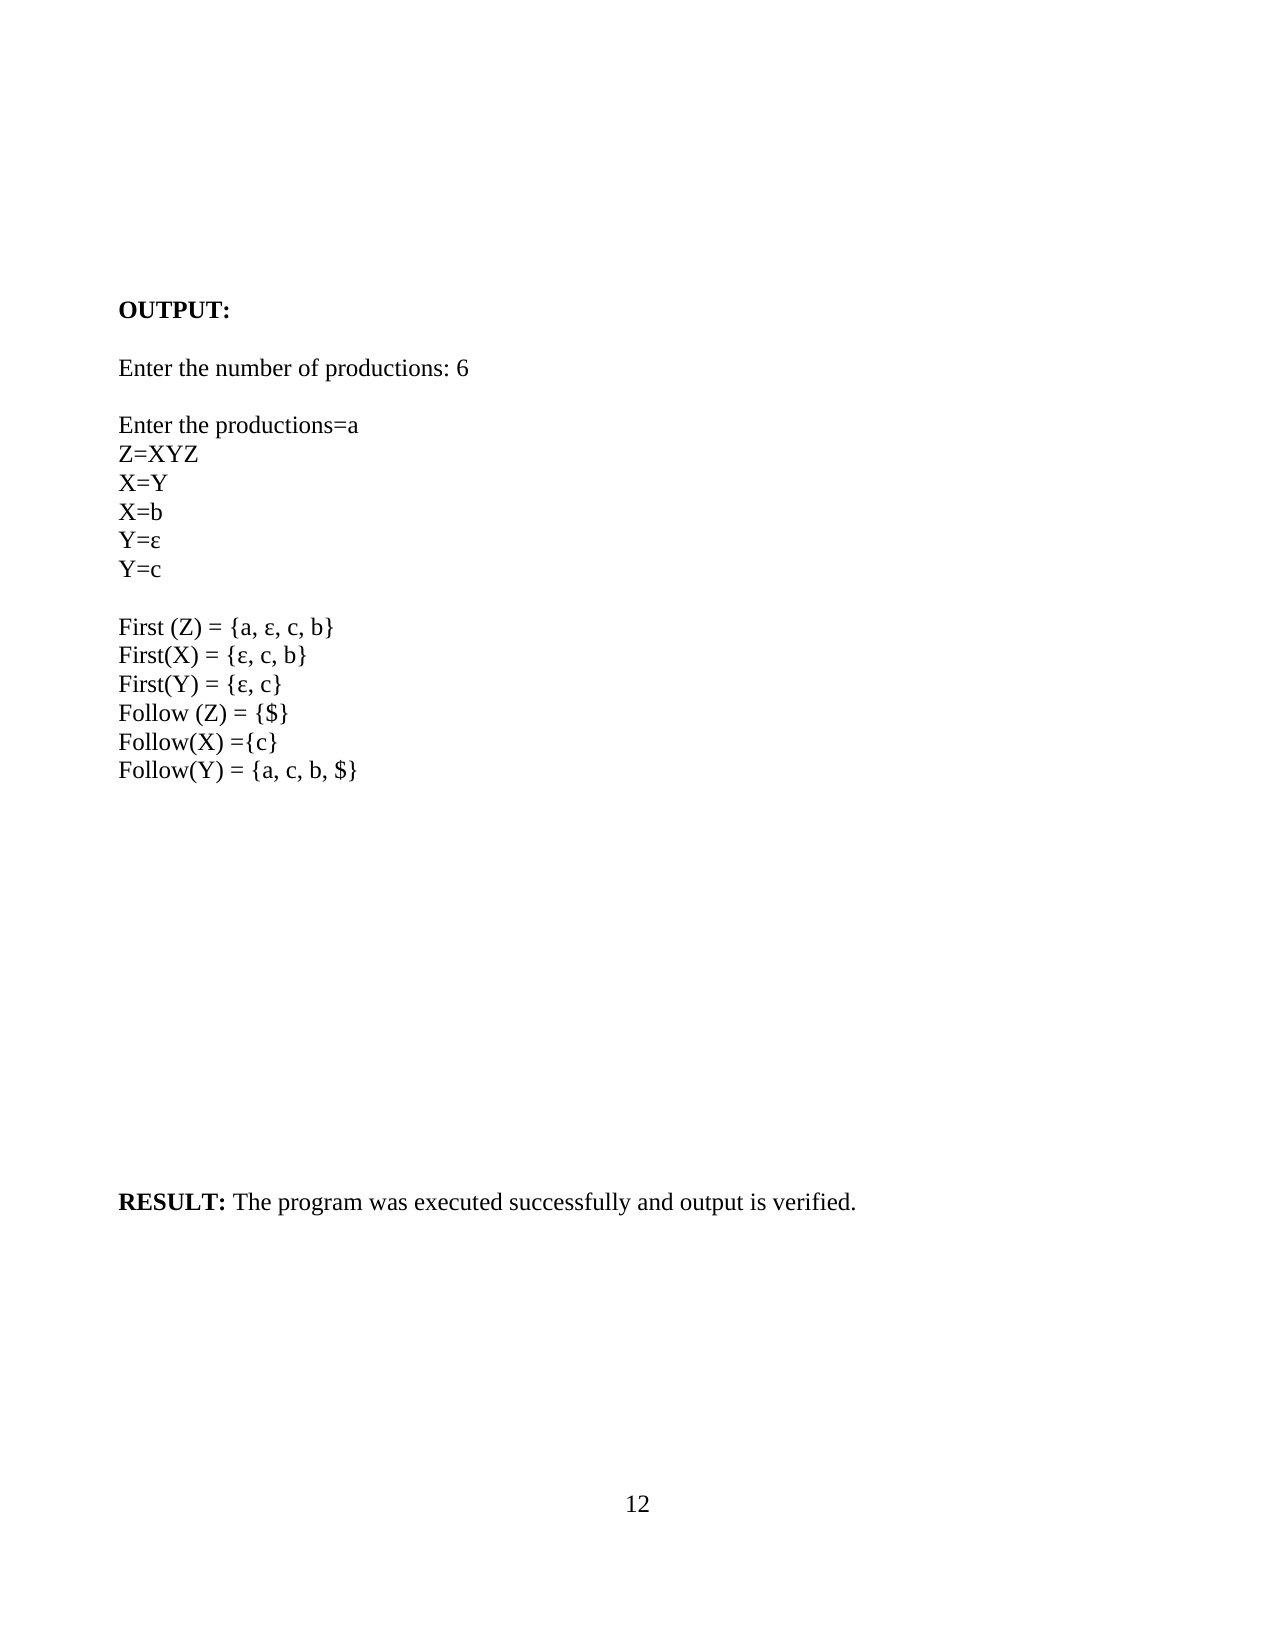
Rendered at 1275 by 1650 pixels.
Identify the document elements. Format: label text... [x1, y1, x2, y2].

text First(X) = {ε, c, b} [118, 640, 1157, 669]
text Follow(Y) = {a, c, b, $} [118, 755, 1157, 784]
text RESULT: The program was executed successfully and output is verified. [118, 1187, 1157, 1215]
text Enter the number of productions: 6 [118, 353, 1157, 382]
text X=Y [118, 468, 1157, 497]
text Z=XYZ [118, 439, 1157, 468]
text Follow(X) ={c} [118, 727, 1157, 755]
text First (Z) = {a, ε, c, b} [118, 612, 1157, 640]
text Y=ε [118, 525, 1157, 554]
text Enter the productions=a [118, 410, 1157, 439]
text Follow (Z) = {$} [118, 698, 1157, 727]
text X=b [118, 497, 1157, 525]
text Y=c [118, 554, 1157, 583]
text OUTPUT: [118, 295, 1157, 324]
text First(Y) = {ε, c} [118, 669, 1157, 698]
